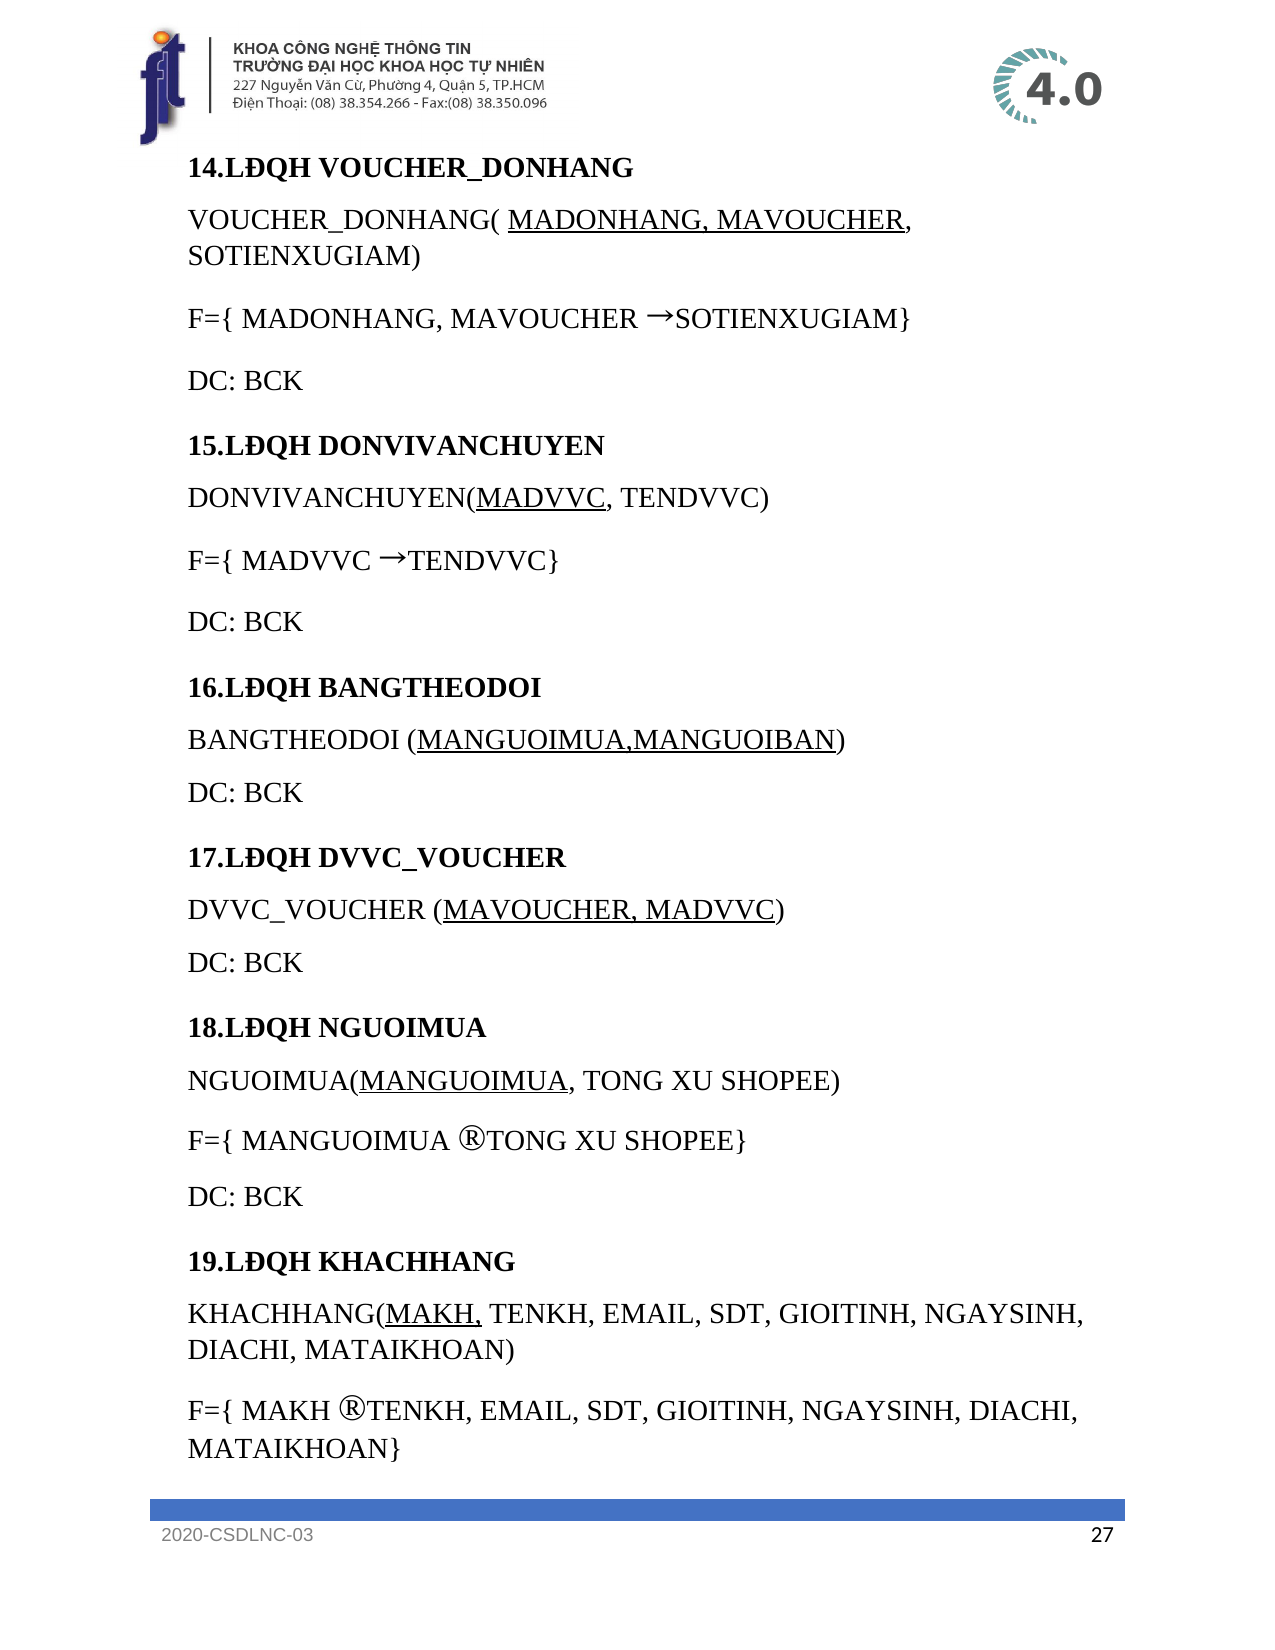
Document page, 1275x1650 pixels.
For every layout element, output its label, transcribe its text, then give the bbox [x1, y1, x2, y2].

text DC: BCK [187, 1179, 1125, 1212]
list LĐQH KHACHHANG [187, 1244, 1125, 1278]
picture [117, 21, 580, 167]
text DVVC_VOUCHER (MAVOUCHER, MADVVC) [187, 892, 1125, 926]
text DC: BCK [187, 604, 1125, 638]
text VOUCHER_DONHANG( MADONHANG, MAVOUCHER, SOTIENXUGIAM) [187, 202, 1125, 272]
picture [967, 41, 1130, 131]
list LĐQH NGUOIMUA [187, 1011, 1125, 1044]
text NGUOIMUA(MANGUOIMUA, TONG XU SHOPEE) [187, 1063, 1125, 1096]
text F={ MANGUOIMUA ®TONG XU SHOPEE} [187, 1116, 1125, 1159]
list LĐQH DONVIVANCHUYEN [187, 428, 1125, 462]
text DC: BCK [187, 945, 1125, 979]
list LĐQH BANGTHEODOI [187, 670, 1125, 703]
list LĐQH DVVC_VOUCHER [187, 840, 1125, 874]
text KHACHHANG(MAKH, TENKH, EMAIL, SDT, GIOITINH, NGAYSINH, DIACHI, MATAIKHOAN) [187, 1296, 1125, 1366]
text DC: BCK [187, 775, 1125, 808]
list LĐQH VOUCHER_DONHANG [187, 150, 1125, 183]
text F={ MAKH ®TENKH, EMAIL, SDT, GIOITINH, NGAYSINH, DIACHI, MATAIKHOAN} [187, 1385, 1125, 1464]
text DC: BCK [187, 363, 1125, 396]
text BANGTHEODOI (MANGUOIMUA,MANGUOIBAN) [187, 722, 1125, 756]
text F={ MADVVC TENDVVC} [187, 533, 1125, 584]
text DONVIVANCHUYEN(MADVVC, TENDVVC) [187, 480, 1125, 514]
text F={ MADONHANG, MAVOUCHER SOTIENXUGIAM} [187, 291, 1125, 342]
